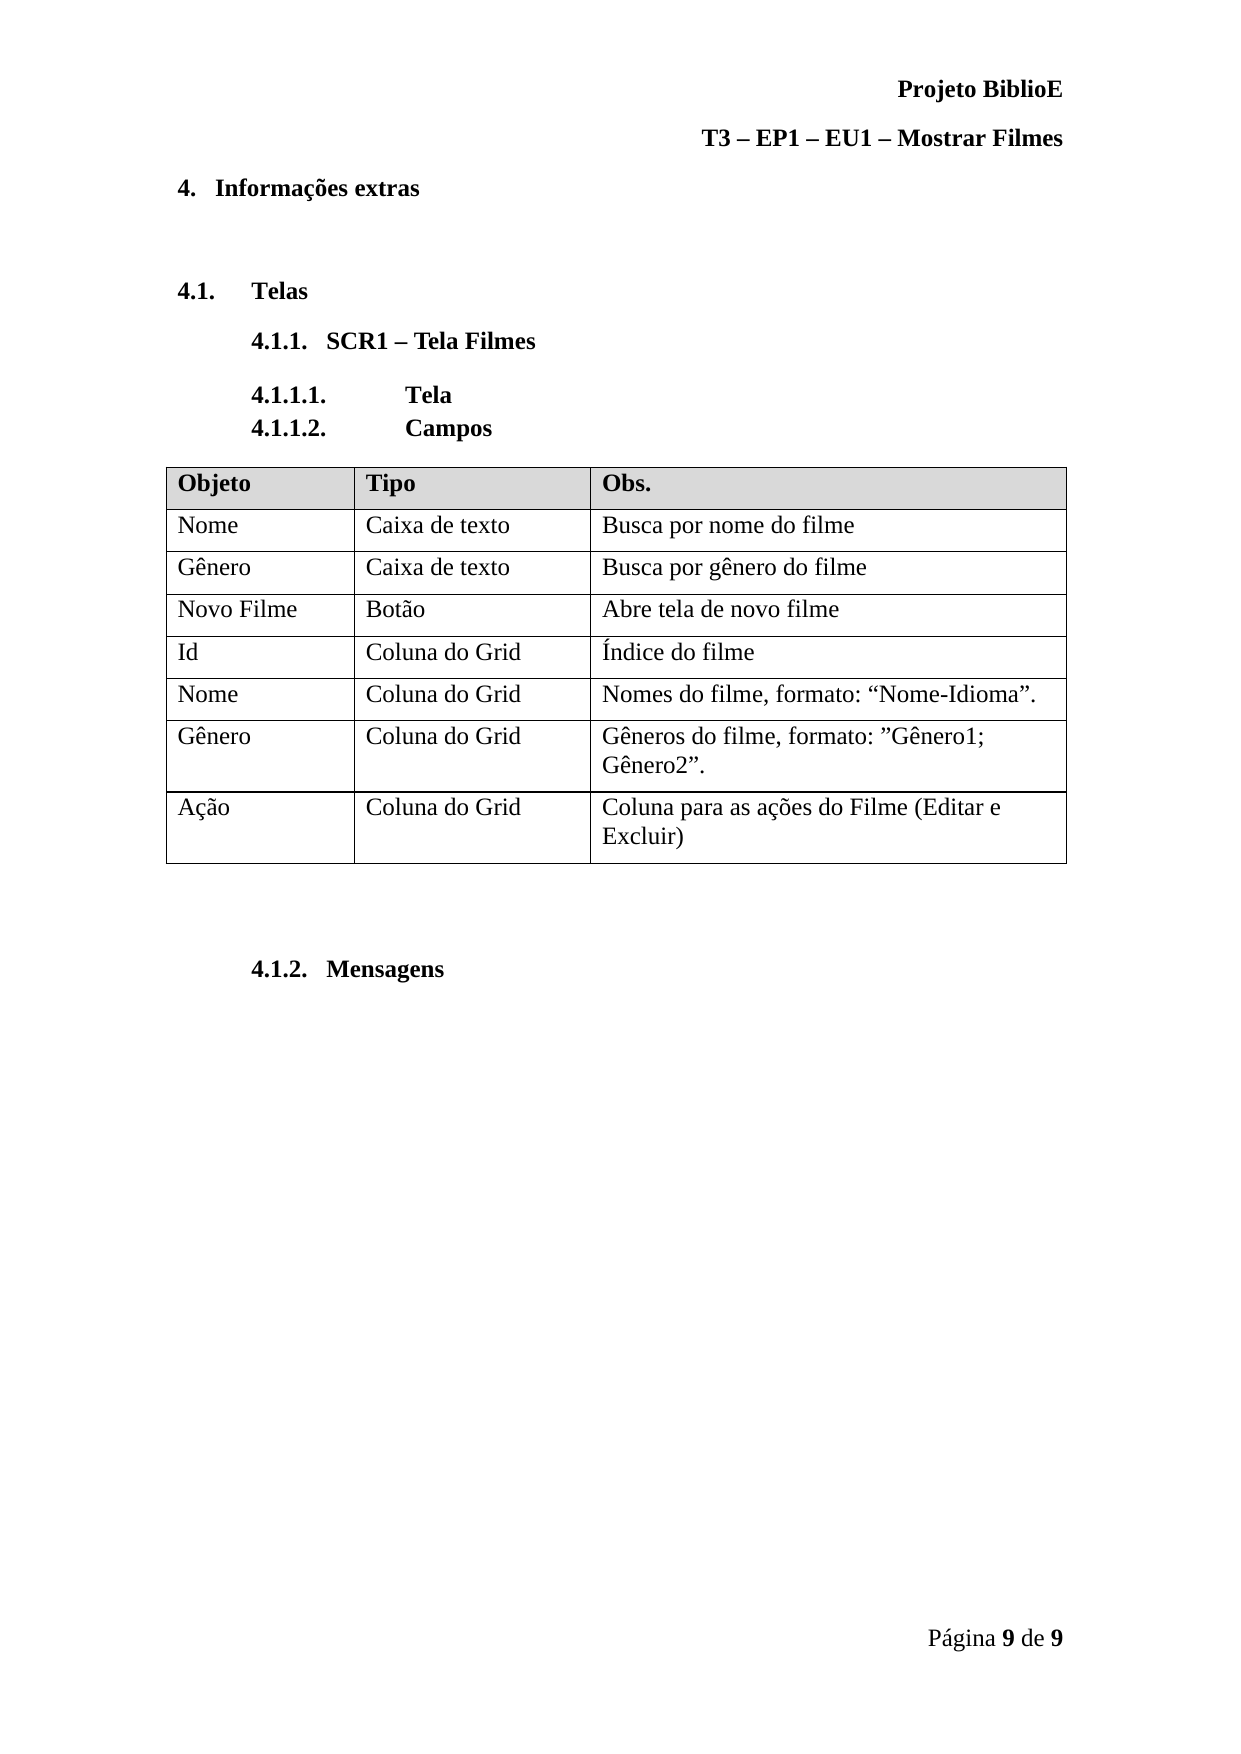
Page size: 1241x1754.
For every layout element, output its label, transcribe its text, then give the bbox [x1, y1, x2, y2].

table_header Objeto [167, 468, 354, 509]
table_cell Coluna do Grid [355, 793, 590, 862]
table_cell Novo Filme [167, 595, 354, 636]
table_cell Coluna do Grid [355, 721, 590, 791]
table_cell Coluna do Grid [355, 637, 590, 678]
table_cell Nome [167, 679, 354, 720]
table_cell Nomes do filme, formato: “Nome-Idioma”. [591, 679, 1066, 720]
table_cell Caixa de texto [355, 510, 590, 551]
table_cell Ação [167, 793, 354, 862]
table_cell Coluna do Grid [355, 679, 590, 720]
table_cell Índice do filme [591, 637, 1066, 678]
table_header Tipo [355, 468, 590, 509]
subtitle Informações extras [177, 173, 1063, 202]
table_cell Id [167, 637, 354, 678]
subtitle Telas [177, 276, 1063, 305]
table_cell Nome [167, 510, 354, 551]
table_cell Busca por nome do filme [591, 510, 1066, 551]
table_header Obs. [591, 468, 1066, 509]
subtitle Tela [251, 380, 1063, 408]
subtitle SCR1 – Tela Filmes [251, 326, 1063, 355]
subtitle Campos [251, 413, 1063, 442]
table_cell Botão [355, 595, 590, 636]
table_cell Gêneros do filme, formato: ”Gênero1; Gênero2”. [591, 721, 1066, 791]
table_cell Gênero [167, 552, 354, 593]
table_cell Abre tela de novo filme [591, 595, 1066, 636]
subtitle Mensagens [251, 954, 1063, 983]
table_cell Busca por gênero do filme [591, 552, 1066, 593]
table_cell Caixa de texto [355, 552, 590, 593]
table_cell Gênero [167, 721, 354, 791]
table_cell Coluna para as ações do Filme (Editar e Excluir) [591, 793, 1066, 862]
